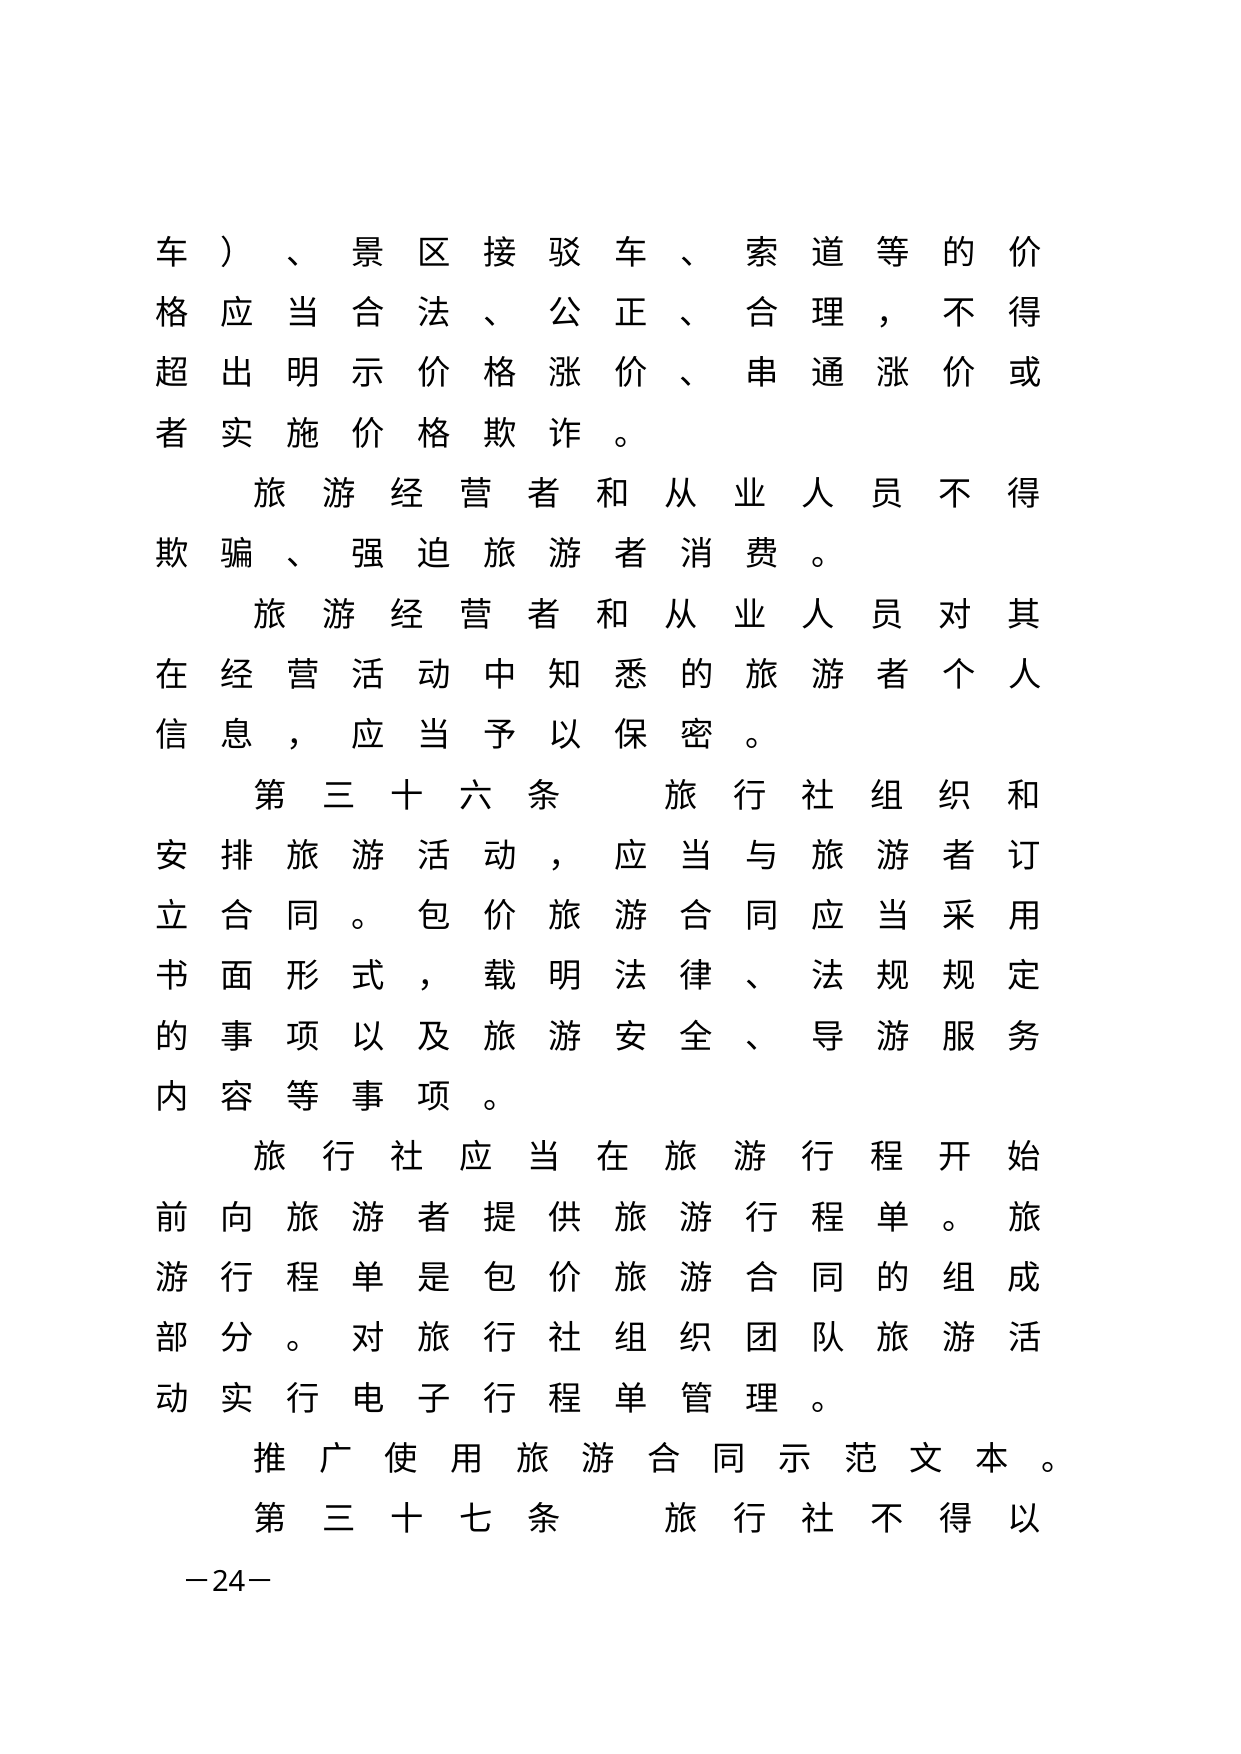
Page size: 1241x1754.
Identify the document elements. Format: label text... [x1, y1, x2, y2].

text 推广使用旅游合同示范文本。 [155, 1426, 1073, 1486]
text 第三十七条 旅行社不得以不合理的低价组织旅游活动，诱骗旅游者，并通过安排购物或者另行付费旅游项目获取回扣等不正当利益。 [155, 1486, 1073, 1546]
text 旅行社应当在旅游行程开始前向旅游者提供旅游行程单。旅游行程单是包价旅游合同的组成部分。对旅行社组织团队旅游活动实行电子行程单管理。 [155, 1124, 1073, 1426]
text 旅游经营者和从业人员不得欺骗、强迫旅游者消费。 [155, 461, 1073, 581]
text 旅游经营者和从业人员不得作虚假宣传；不得在法定或者约定的价格外向旅游者收取其他费用。住宿、餐饮、出租车（网约车）、景区接驳车、索道等的价格应当合法、公正、合理，不得超出明示价格涨价、串通涨价或者实施价格欺诈。 [155, 219, 1073, 461]
text 第三十六条 旅行社组织和安排旅游活动，应当与旅游者订立合同。包价旅游合同应当采用书面形式，载明法律、法规规定的事项以及旅游安全、导游服务内容等事项。 [155, 762, 1073, 1124]
text 旅游经营者和从业人员对其在经营活动中知悉的旅游者个人信息，应当予以保密。 [155, 581, 1073, 762]
